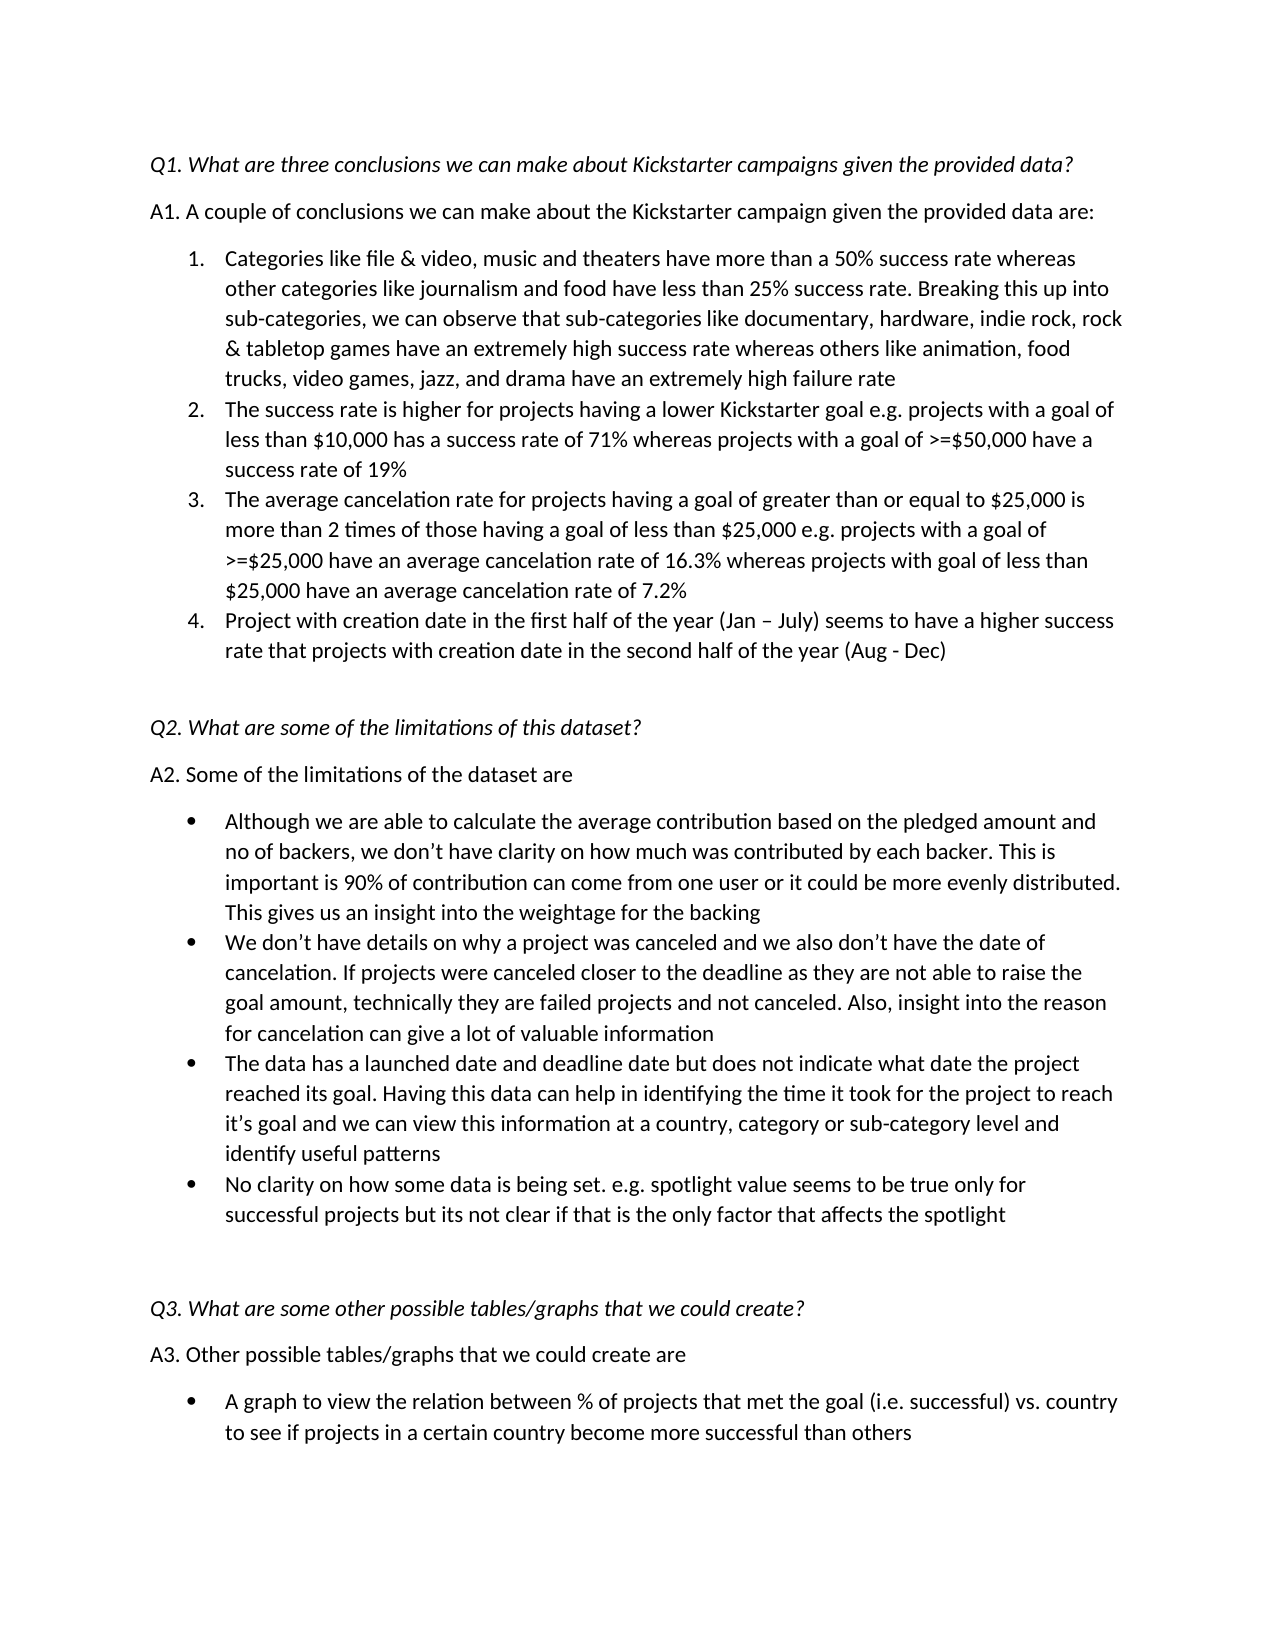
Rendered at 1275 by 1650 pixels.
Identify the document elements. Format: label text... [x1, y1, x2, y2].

text Q3. What are some other possible tables/graphs that we could create? [150, 1294, 1125, 1322]
text A1. A couple of conclusions we can make about the Kickstarter campaign given the provided data are: [150, 197, 1125, 225]
text A2. Some of the limitations of the dataset are [150, 760, 1125, 788]
list No clarity on how some data is being set. e.g. spotlight value seems to be true only for successful projects but its not clear if that is the only factor that affects the spotlight [187, 1170, 1125, 1228]
text Q1. What are three conclusions we can make about Kickstarter campaigns given the provided data? [150, 150, 1125, 178]
list Project with creation date in the first half of the year (Jan – July) seems to have a higher success rate that projects with creation date in the second half of the year (Aug - Dec) [187, 606, 1125, 664]
list The success rate is higher for projects having a lower Kickstarter goal e.g. projects with a goal of less than $10,000 has a success rate of 71% whereas projects with a goal of >=$50,000 have a success rate of 19% [187, 395, 1125, 483]
list A graph to view the relation between % of projects that met the goal (i.e. successful) vs. country to see if projects in a certain country become more successful than others [187, 1387, 1125, 1446]
list The data has a launched date and deadline date but does not indicate what date the project reached its goal. Having this data can help in identifying the time it took for the project to reach it’s goal and we can view this information at a country, category or sub-category level and identify useful patterns [187, 1049, 1125, 1168]
text A3. Other possible tables/graphs that we could create are [150, 1341, 1125, 1369]
list Although we are able to calculate the average contribution based on the pledged amount and no of backers, we don’t have clarity on how much was contributed by each backer. This is important is 90% of contribution can come from one user or it could be more evenly distributed. This gives us an insight into the weightage for the backing [187, 807, 1125, 926]
list Categories like file & video, music and theaters have more than a 50% success rate whereas other categories like journalism and food have less than 25% success rate. Breaking this up into sub-categories, we can observe that sub-categories like documentary, hardware, indie rock, rock & tabletop games have an extremely high success rate whereas others like animation, food trucks, video games, jazz, and drama have an extremely high failure rate [187, 244, 1125, 393]
list The average cancelation rate for projects having a goal of greater than or equal to $25,000 is more than 2 times of those having a goal of less than $25,000 e.g. projects with a goal of >=$25,000 have an average cancelation rate of 16.3% whereas projects with goal of less than $25,000 have an average cancelation rate of 7.2% [187, 485, 1125, 604]
text Q2. What are some of the limitations of this dataset? [150, 713, 1125, 742]
list We don’t have details on why a project was canceled and we also don’t have the date of cancelation. If projects were canceled closer to the deadline as they are not able to raise the goal amount, technically they are failed projects and not canceled. Also, insight into the reason for cancelation can give a lot of valuable information [187, 928, 1125, 1047]
